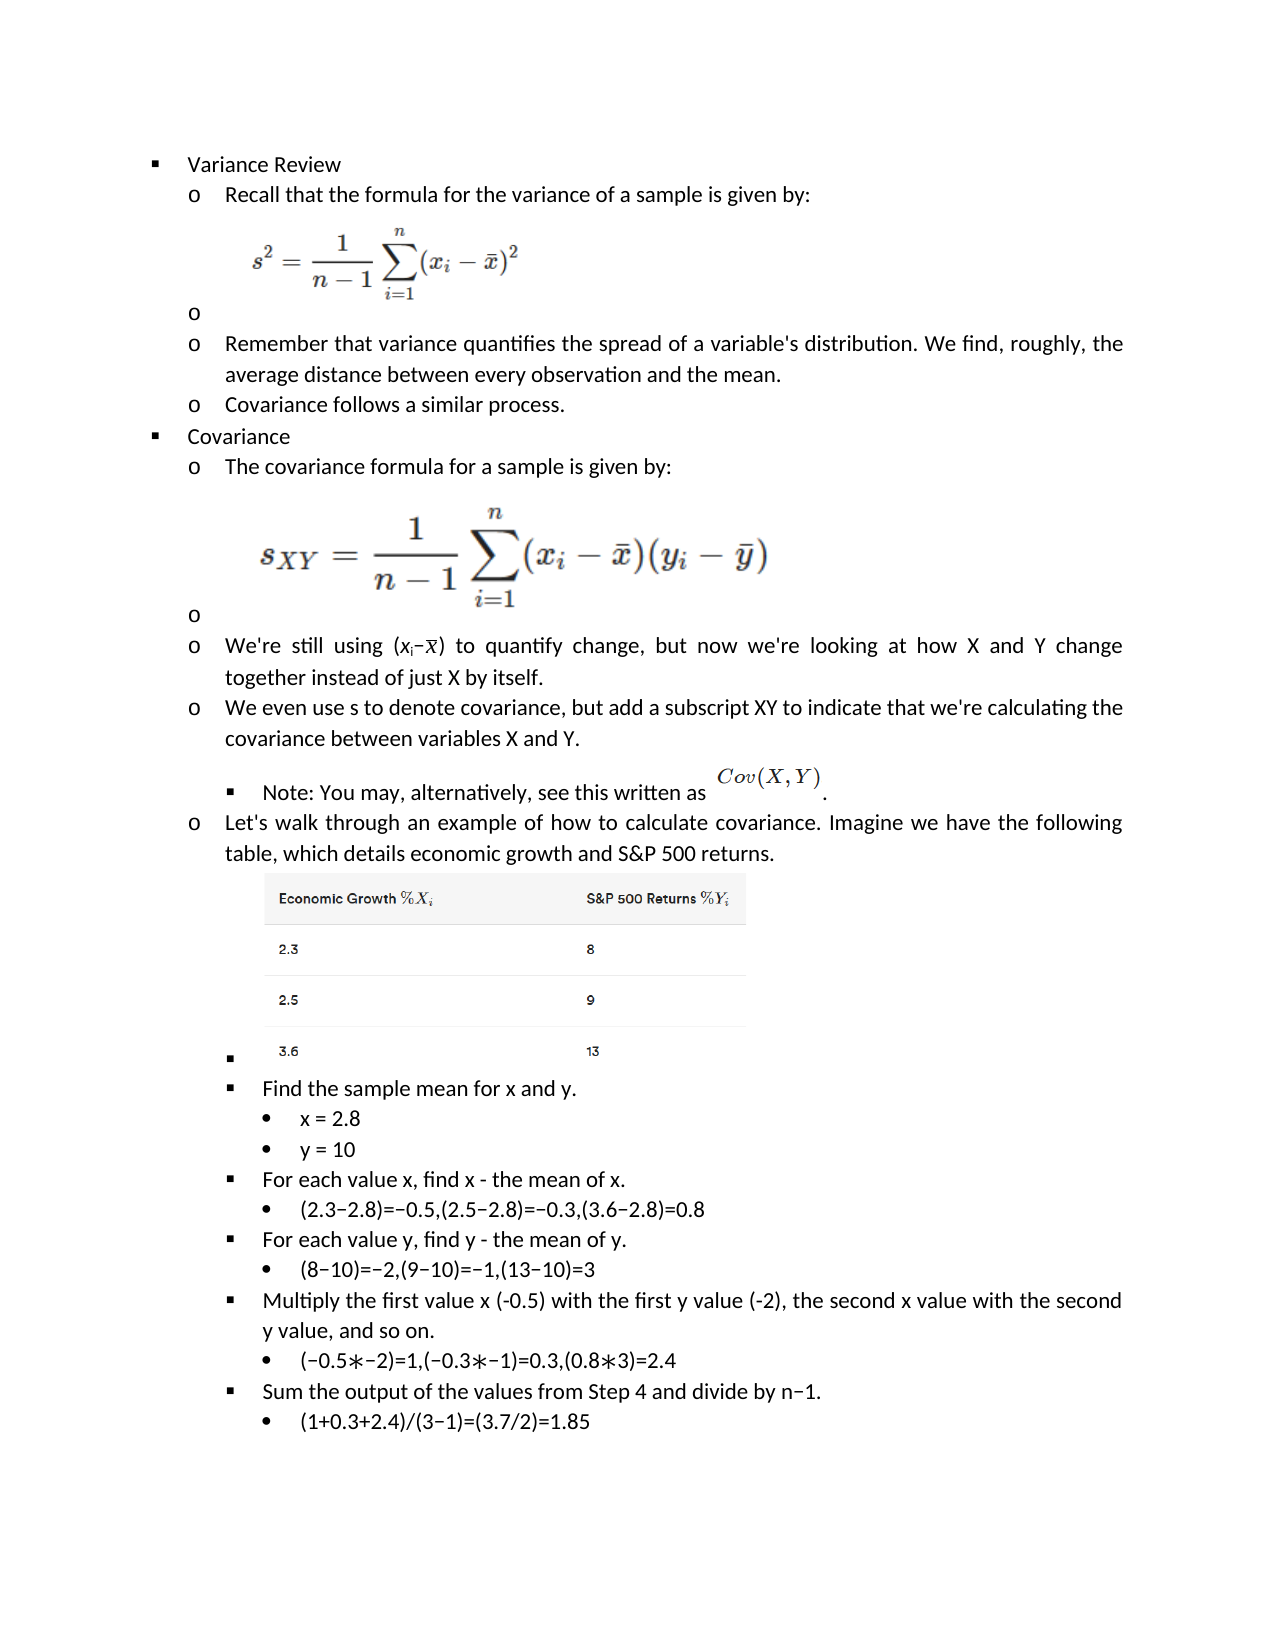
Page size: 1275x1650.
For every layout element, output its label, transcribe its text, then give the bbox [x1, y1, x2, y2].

picture [225, 211, 547, 320]
list Covariance follows a similar process. [187, 390, 1125, 419]
list We're still using (xi−) to quantify change, but now we're looking at how X and Y change together instead of just X by itself. [187, 631, 1125, 691]
list (2.3−2.8)=−0.5,(2.5−2.8)=−0.3,(3.6−2.8)=0.8 [262, 1195, 1125, 1223]
picture [225, 483, 800, 623]
list Variance Review [150, 150, 1125, 178]
list Sum the output of the values from Step 4 and divide by n−1. [225, 1377, 1125, 1405]
picture [712, 754, 822, 800]
list Multiply the first value x (-0.5) with the first y value (-2), the second x value with the second y value, and so on. [225, 1286, 1125, 1344]
list The covariance formula for a sample is given by: [187, 452, 1125, 481]
list (−0.5∗−2)=1,(−0.3∗−1)=0.3,(0.8∗3)=2.4 [262, 1346, 1125, 1375]
list x = 2.8 [262, 1104, 1125, 1133]
list For each value x, find x - the mean of x. [225, 1165, 1125, 1193]
list Note: You may, alternatively, see this written as . [225, 754, 1125, 806]
list Covariance [150, 422, 1125, 450]
list We even use s to denote covariance, but add a subscript XY to indicate that we're calculating the covariance between variables X and Y. [187, 693, 1125, 752]
picture [262, 869, 747, 1067]
list For each value y, find y - the mean of y. [225, 1225, 1125, 1253]
list Recall that the formula for the variance of a sample is given by: [187, 180, 1125, 209]
list Remember that variance quantifies the spread of a variable's distribution. We find, roughly, the average distance between every observation and the mean. [187, 329, 1125, 388]
list Find the sample mean for x and y. [225, 1074, 1125, 1102]
list y = 10 [262, 1135, 1125, 1163]
list Let's walk through an example of how to calculate covariance. Imagine we have the following table, which details economic growth and S&P 500 returns. [187, 808, 1125, 867]
list (8−10)=−2,(9−10)=−1,(13−10)=3 [262, 1256, 1125, 1284]
list (1+0.3+2.4)/(3−1)=(3.7/2)=1.85 [262, 1407, 1125, 1435]
